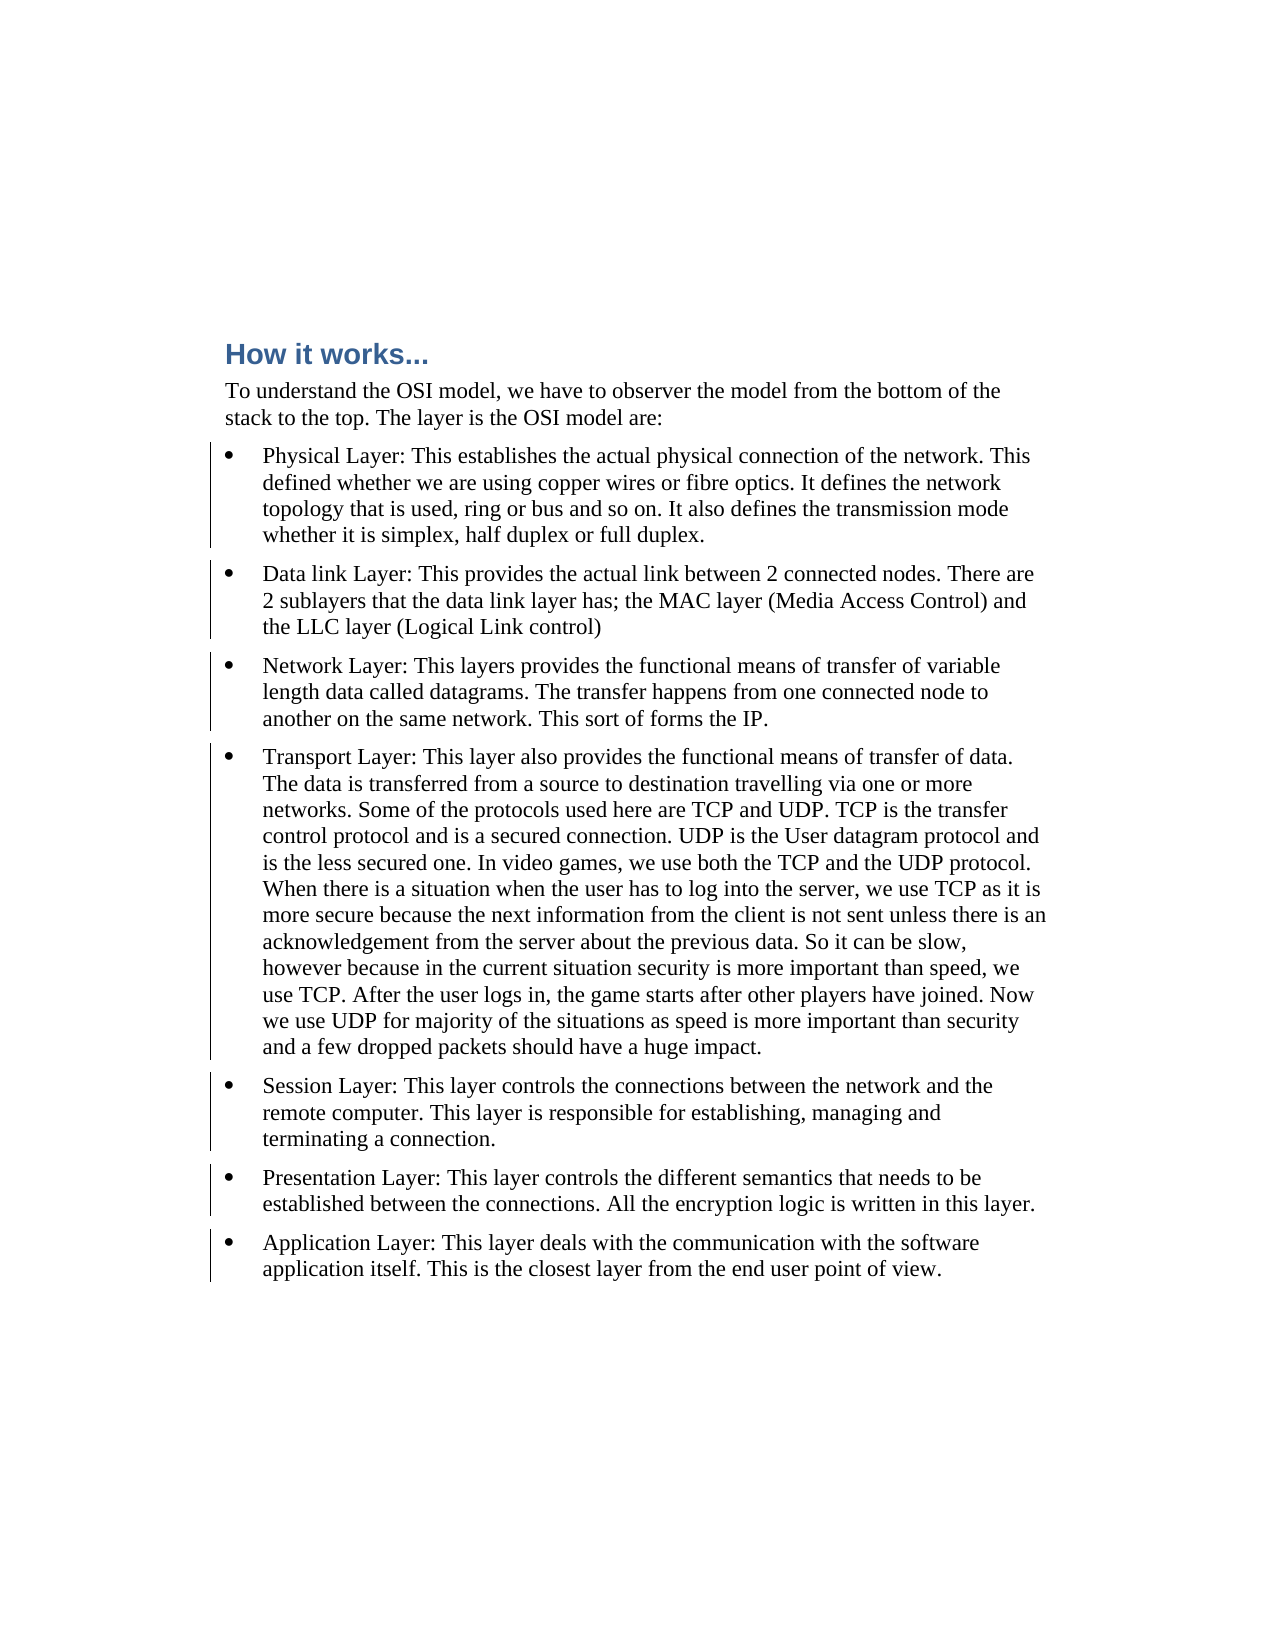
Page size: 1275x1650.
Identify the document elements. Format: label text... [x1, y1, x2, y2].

list Network Layer: This layers provides the functional means of transfer of variable length data called datagrams. The transfer happens from one connected node to another on the same network. This sort of forms the IP. [225, 652, 1050, 731]
list Presentation Layer: This layer controls the different semantics that needs to be established between the connections. All the encryption logic is written in this layer. [225, 1164, 1050, 1216]
subtitle How it works... [225, 337, 1050, 371]
list Physical Layer: This establishes the actual physical connection of the network. This defined whether we are using copper wires or fibre optics. It defines the network topology that is used, ring or bus and so on. It also defines the transmission mode whether it is simplex, half duplex or full duplex. [225, 442, 1050, 548]
text To understand the OSI model, we have to observer the model from the bottom of the stack to the top. The layer is the OSI model are: [225, 377, 1050, 430]
list Application Layer: This layer deals with the communication with the software application itself. This is the closest layer from the end user point of view. [225, 1229, 1050, 1282]
list Data link Layer: This provides the actual link between 2 connected nodes. There are 2 sublayers that the data link layer has; the MAC layer (Media Access Control) and the LLC layer (Logical Link control) [225, 560, 1050, 639]
list Session Layer: This layer controls the connections between the network and the remote computer. This layer is responsible for establishing, managing and terminating a connection. [225, 1072, 1050, 1151]
list Transport Layer: This layer also provides the functional means of transfer of data. The data is transferred from a source to destination travelling via one or more networks. Some of the protocols used here are TCP and UDP. TCP is the transfer control protocol and is a secured connection. UDP is the User datagram protocol and is the less secured one. In video games, we use both the TCP and the UDP protocol. When there is a situation when the user has to log into the server, we use TCP as it is more secure because the next information from the client is not sent unless there is an acknowledgement from the server about the previous data. So it can be slow, however because in the current situation security is more important than speed, we use TCP. After the user logs in, the game starts after other players have joined. Now we use UDP for majority of the situations as speed is more important than security and a few dropped packets should have a huge impact. [225, 743, 1050, 1060]
